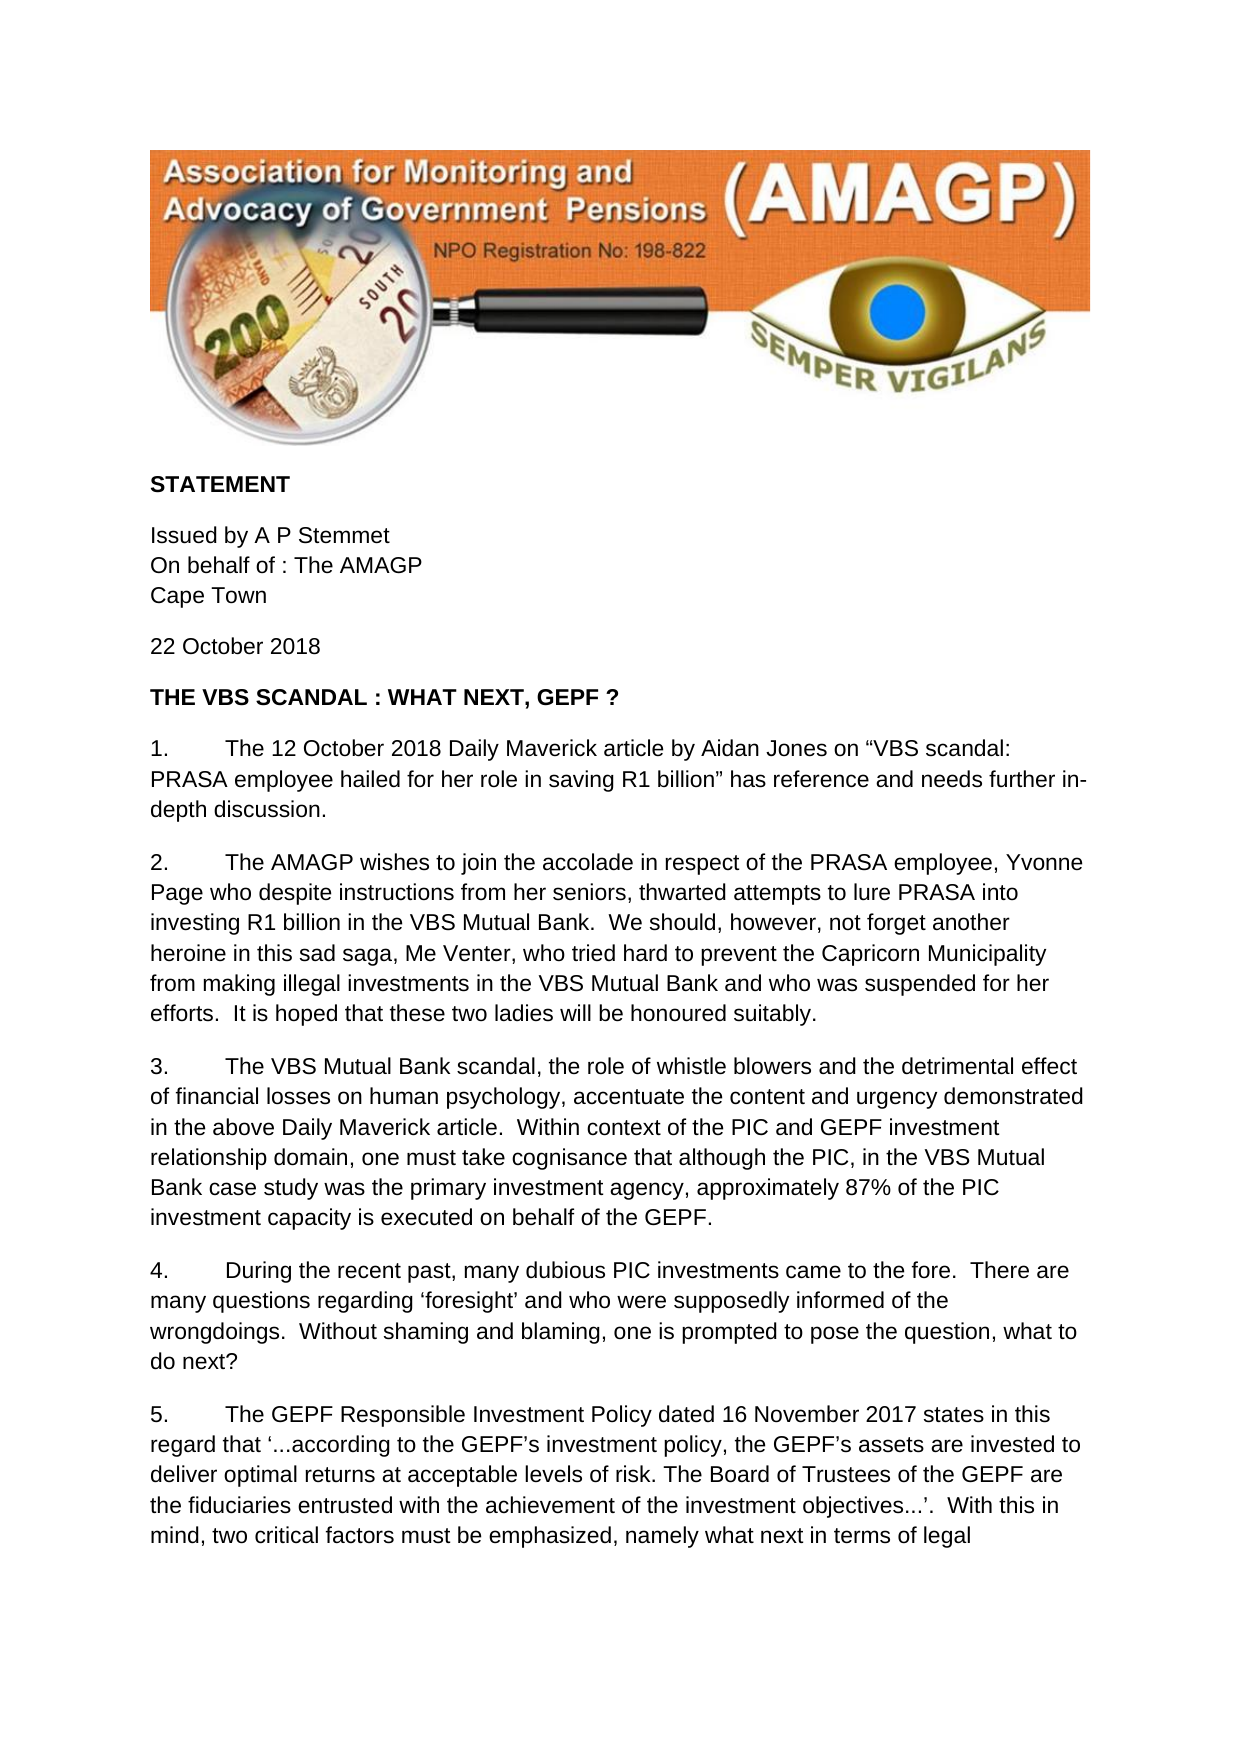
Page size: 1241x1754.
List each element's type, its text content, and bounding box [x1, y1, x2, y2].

subtitle The VBS Mutual Bank scandal, the role of whistle blowers and the detrimental effect of financial losses on human psychology, accentuate the content and urgency demonstrated in the above Daily Maverick article. Within context of the PIC and GEPF investment relationship domain, one must take cognisance that although the PIC, in the VBS Mutual Bank case study was the primary investment agency, approximately 87% of the PIC investment capacity is executed on behalf of the GEPF. [150, 1053, 1090, 1230]
subtitle The 12 October 2018 Daily Maverick article by Aidan Jones on “VBS scandal: PRASA employee hailed for her role in saving R1 billion” has reference and needs further in-depth discussion. [150, 735, 1090, 822]
subtitle THE VBS SCANDAL : WHAT NEXT, GEPF ? [150, 684, 1090, 711]
text Issued by A P Stemmet [150, 522, 1090, 548]
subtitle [150, 1401, 1090, 1548]
text 22 October 2018 [150, 633, 1090, 659]
text On behalf of : The AMAGP [150, 552, 1090, 578]
text Cape Town [150, 582, 1090, 608]
subtitle During the recent past, many dubious PIC investments came to the fore. There are many questions regarding ‘foresight’ and who were supposedly informed of the wrongdoings. Without shaming and blaming, one is prompted to pose the question, what to do next? [150, 1257, 1090, 1374]
subtitle The AMAGP wishes to join the accolade in respect of the PRASA employee, Yvonne Page who despite instructions from her seniors, thwarted attempts to lure PRASA into investing R1 billion in the VBS Mutual Bank. We should, however, not forget another heroine in this sad saga, Me Venter, who tried hard to prevent the Capricorn Municipality from making illegal investments in the VBS Mutual Bank and who was suspended for her efforts. It is hoped that these two ladies will be honoured suitably. [150, 849, 1090, 1026]
picture [150, 150, 1091, 446]
subtitle STATEMENT [150, 471, 1090, 497]
